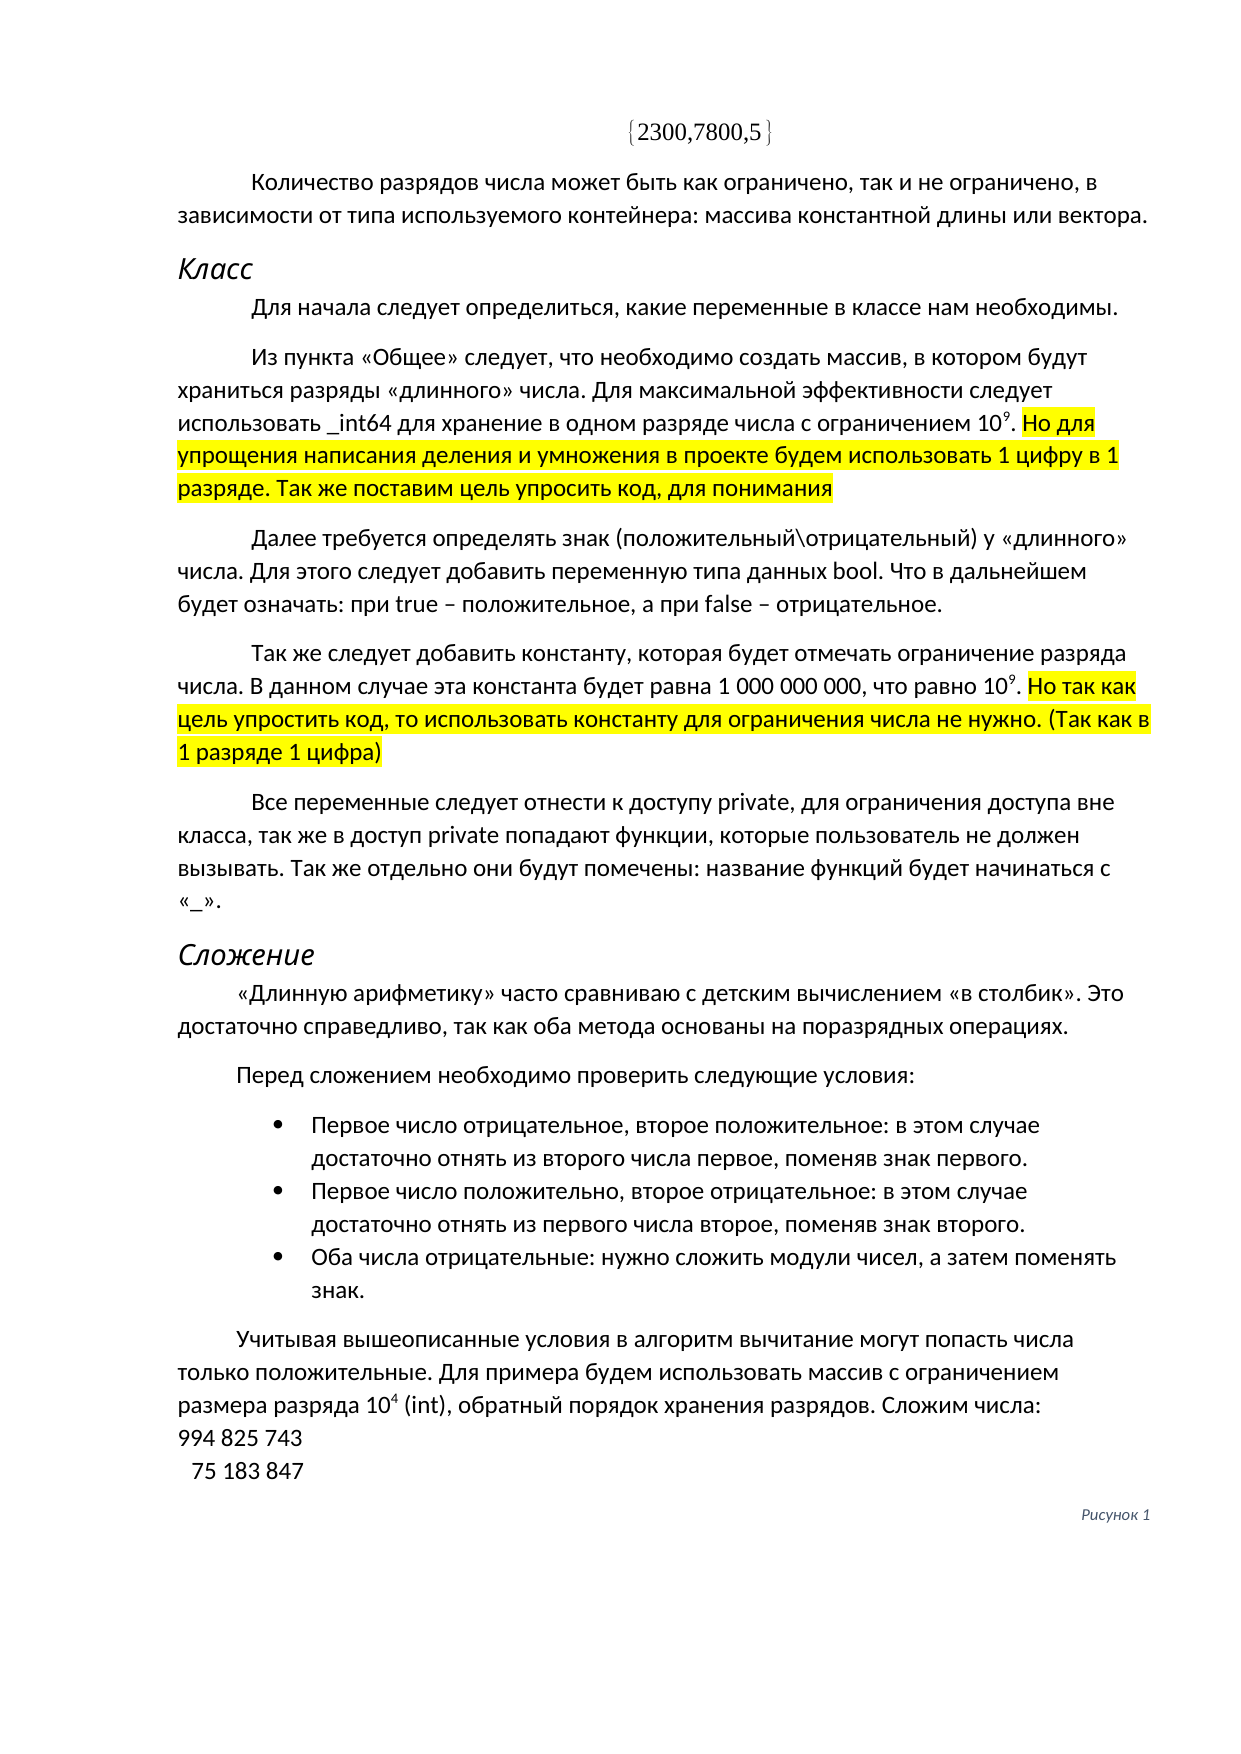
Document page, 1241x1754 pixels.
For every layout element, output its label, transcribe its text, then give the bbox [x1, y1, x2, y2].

list Первое число отрицательное, второе положительное: в этом случае достаточно отнять из второго числа первое, поменяв знак первого. [274, 1109, 1152, 1173]
list Первое число положительно, второе отрицательное: в этом случае достаточно отнять из первого числа второе, поменяв знак второго. [274, 1175, 1152, 1238]
text Все переменные следует отнести к доступу private, для ограничения доступа вне класса, так же в доступ private попадают функции, которые пользователь не должен вызывать. Так же отдельно они будут помечены: название функций будет начинаться с «_». [177, 786, 1152, 915]
text Количество разрядов числа может быть как ограничено, так и не ограничено, в зависимости от типа используемого контейнера: массива константной длины или вектора. [177, 166, 1152, 229]
text Так же следует добавить константу, которая будет отмечать ограничение разряда числа. В данном случае эта константа будет равна 1 000 000 000, что равно 109. Но так как цель упростить код, то использовать константу для ограничения числа не нужно. (Так как в 1 разряде 1 цифра) [177, 638, 1152, 767]
text Для начала следует определиться, какие переменные в классе нам необходимы. [177, 291, 1152, 322]
text Далее требуется определять знак (положительный\отрицательный) у «длинного» числа. Для этого следует добавить переменную типа данных bool. Что в дальнейшем будет означать: при true – положительное, а при false – отрицательное. [177, 522, 1152, 618]
text Рисунок 1 [177, 1504, 1152, 1525]
text Из пункта «Общее» следует, что необходимо создать массив, в котором будут храниться разряды «длинного» числа. Для максимальной эффективности следует использовать _int64 для хранение в одном разряде числа с ограничением 109. Но для упрощения написания деления и умножения в проекте будем использовать 1 цифру в 1 разряде. Так же поставим цель упросить код, для понимания [177, 341, 1152, 503]
list Оба числа отрицательные: нужно сложить модули чисел, а затем поменять знак. [274, 1241, 1152, 1304]
subtitle Класс [177, 248, 1152, 288]
text Перед сложением необходимо проверить следующие условия: [177, 1059, 1152, 1090]
text Учитывая вышеописанные условия в алгоритм вычитание могут попасть числа только положительные. Для примера будем использовать массив с ограничением размера разряда 104 (int), обратный порядок хранения разрядов. Сложим числа: 994 825 743 75 183 847 [177, 1323, 1152, 1486]
subtitle Сложение [177, 934, 1152, 974]
text «Длинную арифметику» часто сравниваю с детским вычислением «в столбик». Это достаточно справедливо, так как оба метода основаны на поразрядных операциях. [177, 977, 1152, 1041]
